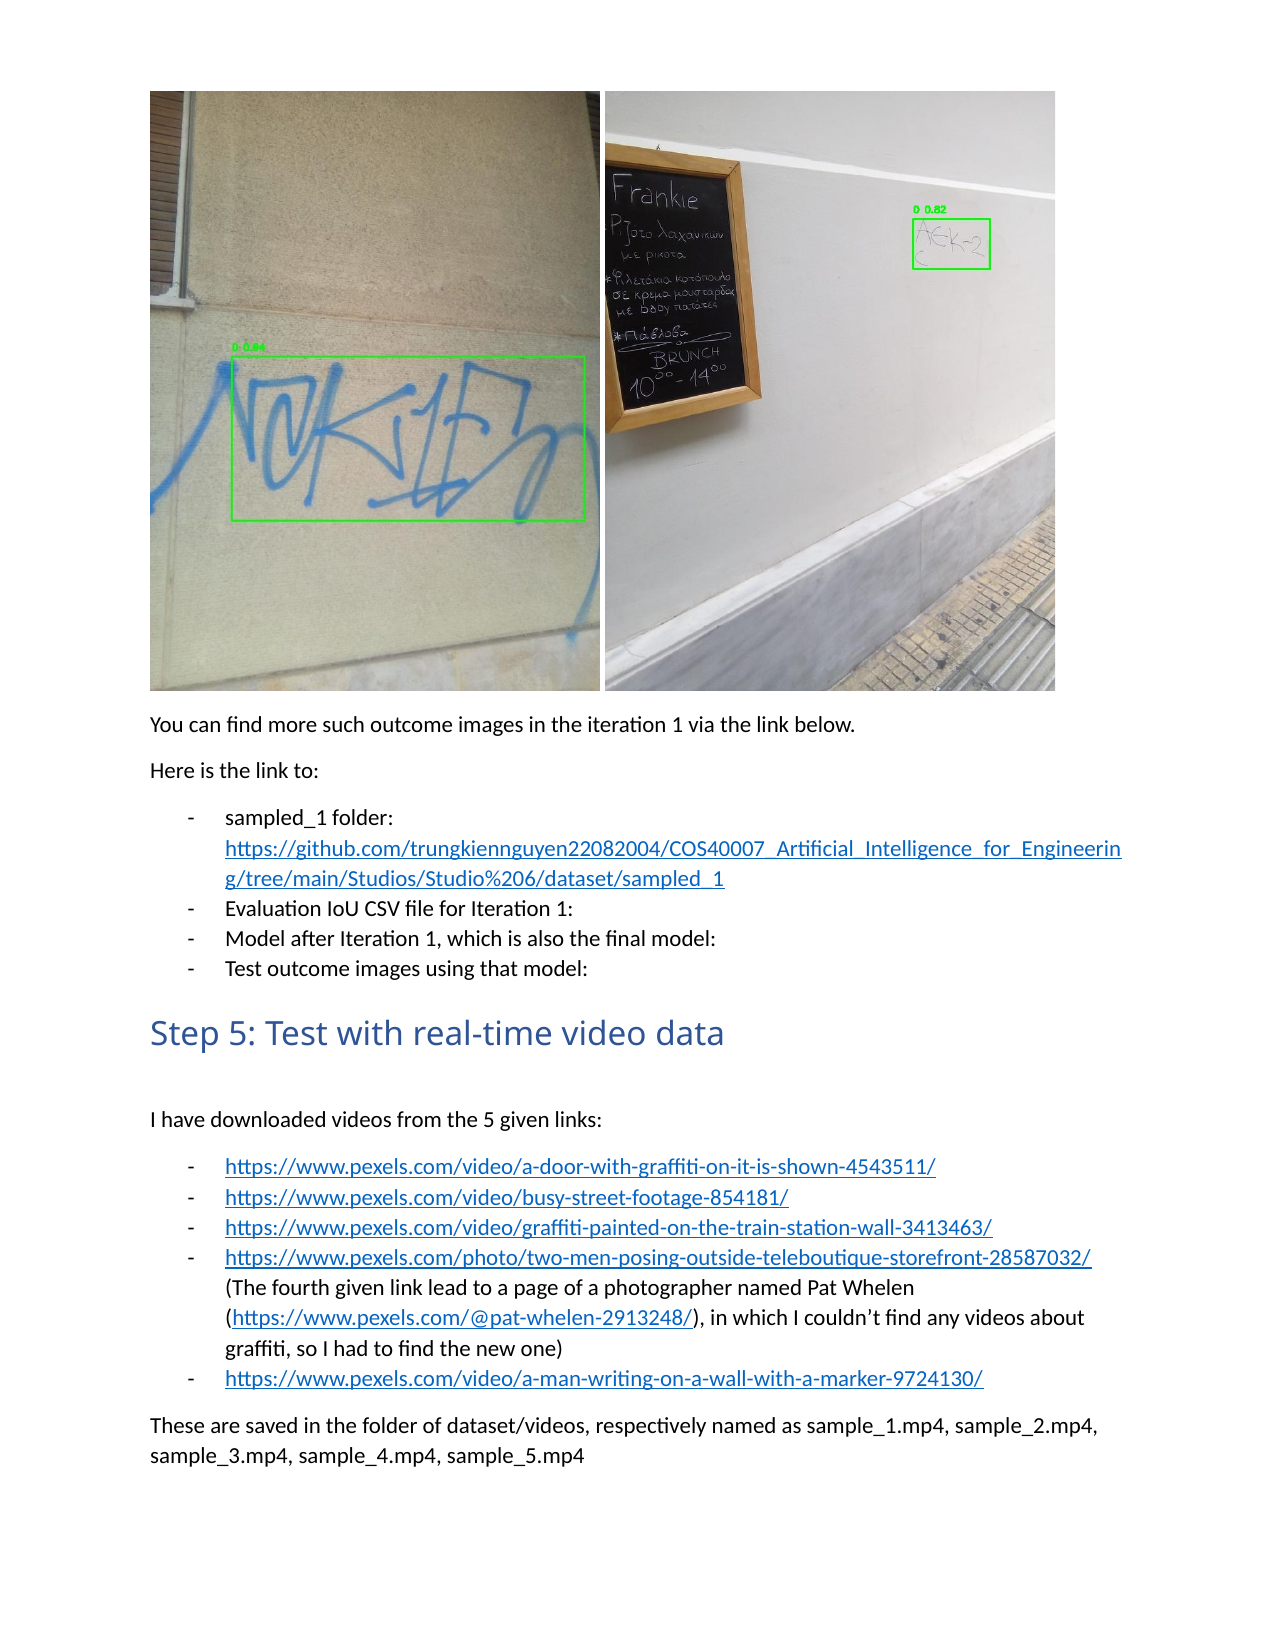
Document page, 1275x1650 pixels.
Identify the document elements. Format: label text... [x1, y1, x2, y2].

list Test outcome images using that model: [187, 954, 1125, 983]
list https://www.pexels.com/video/graffiti-painted-on-the-train-station-wall-3413463/ [187, 1213, 1125, 1241]
list https://www.pexels.com/video/busy-street-footage-854181/ [187, 1183, 1125, 1211]
subtitle Step 5: Test with real-time video data [150, 1010, 1125, 1055]
text I have downloaded videos from the 5 given links: [150, 1106, 1125, 1134]
list https://www.pexels.com/video/a-man-writing-on-a-wall-with-a-marker-9724130/ [187, 1364, 1125, 1392]
text Here is the link to: [150, 757, 1125, 785]
list sampled_1 folder: https://github.com/trungkiennguyen22082004/COS40007_Artificial_Intelligence_for_Engineering/tree/main/Studios/Studio%206/dataset/sampled_1 [187, 803, 1125, 892]
list Model after Iteration 1, which is also the final model: [187, 924, 1125, 952]
text You can find more such outcome images in the iteration 1 via the link below. [150, 710, 1125, 738]
list Evaluation IoU CSV file for Iteration 1: [187, 894, 1125, 922]
text These are saved in the folder of dataset/videos, respectively named as sample_1.mp4, sample_2.mp4, sample_3.mp4, sample_4.mp4, sample_5.mp4 [150, 1411, 1125, 1469]
picture [605, 91, 1055, 691]
list https://www.pexels.com/photo/two-men-posing-outside-teleboutique-storefront-28587032/ (The fourth given link lead to a page of a photographer named Pat Whelen (https://www.pexels.com/@pat-whelen-2913248/), in which I couldn’t find any videos about graffiti, so I had to find the new one) [187, 1243, 1125, 1362]
picture [150, 91, 600, 691]
list https://www.pexels.com/video/a-door-with-graffiti-on-it-is-shown-4543511/ [187, 1152, 1125, 1181]
